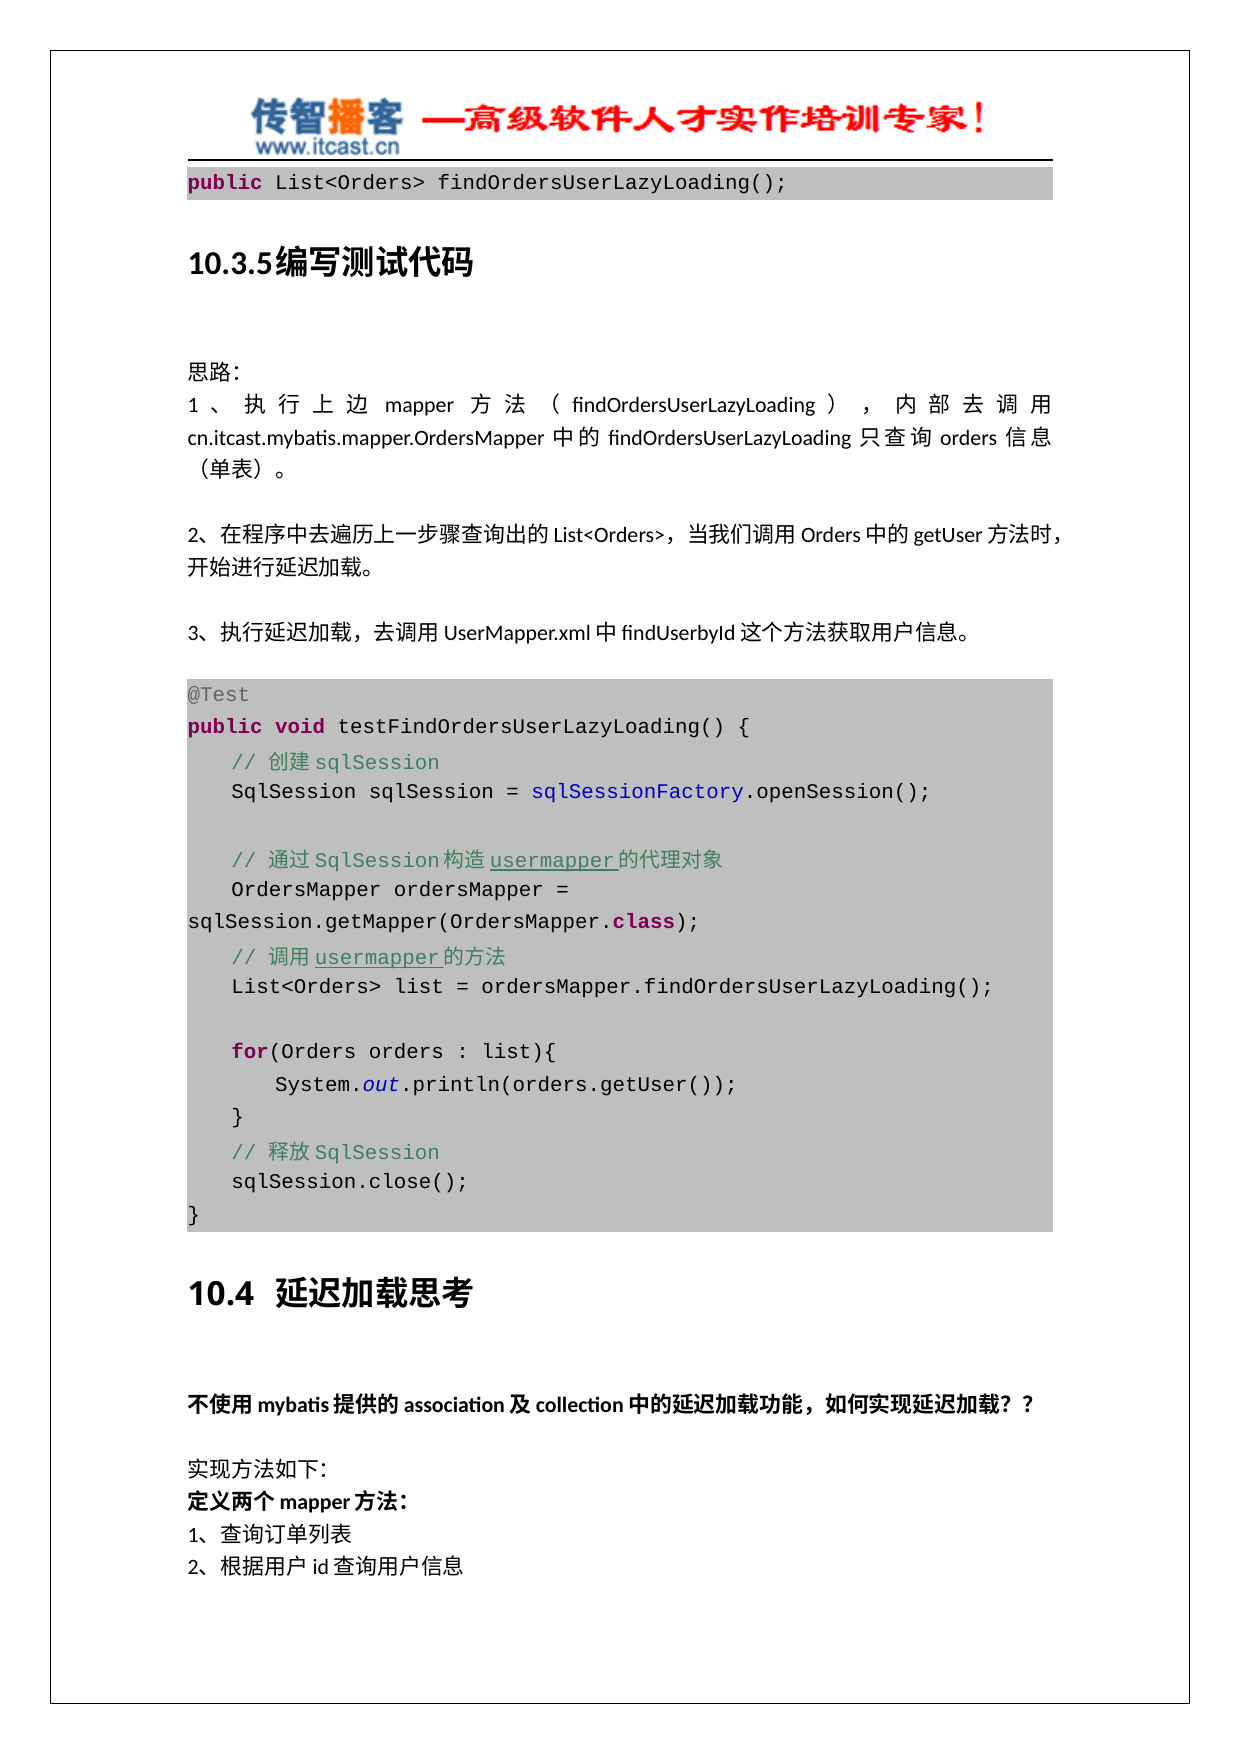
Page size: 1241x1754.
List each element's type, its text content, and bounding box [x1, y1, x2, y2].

text 实现方法如下： [187, 1451, 1053, 1484]
text for(Orders orders : list){ [187, 1037, 1053, 1069]
text // 通过SqlSession构造usermapper的代理对象 [187, 842, 1053, 874]
text sqlSession.close(); [187, 1167, 1053, 1199]
text } [187, 1199, 1053, 1232]
text 定义两个mapper方法： [187, 1484, 1053, 1516]
text 思路： [187, 354, 1053, 387]
text SqlSession sqlSession = sqlSessionFactory.openSession(); [187, 777, 1053, 809]
text public List<Orders> findOrdersUserLazyLoading(); [187, 167, 1053, 200]
text List<Orders> list = ordersMapper.findOrdersUserLazyLoading(); [187, 972, 1053, 1004]
text 3、执行延迟加载，去调用UserMapper.xml中findUserbyId这个方法获取用户信息。 [187, 614, 1053, 647]
text 不使用mybatis提供的association及collection中的延迟加载功能，如何实现延迟加载？？ [187, 1386, 1053, 1419]
text System.out.println(orders.getUser()); [187, 1069, 1053, 1102]
picture [243, 88, 997, 158]
text 2、在程序中去遍历上一步骤查询出的List<Orders>，当我们调用Orders中的getUser方法时，开始进行延迟加载。 [187, 517, 1053, 582]
text public void testFindOrdersUserLazyLoading() { [187, 712, 1053, 744]
text // 释放SqlSession [187, 1134, 1053, 1167]
text OrdersMapper ordersMapper = sqlSession.getMapper(OrdersMapper.class); [187, 874, 1053, 939]
text 1、执行上边mapper方法（findOrdersUserLazyLoading），内部去调用cn.itcast.mybatis.mapper.OrdersMapper中的findOrdersUserLazyLoading只查询orders信息（单表）。 [187, 387, 1053, 484]
subtitle 编写测试代码 [187, 227, 1053, 292]
text 1、查询订单列表 [187, 1516, 1053, 1549]
text @Test [187, 679, 1053, 712]
text } [187, 1102, 1053, 1134]
subtitle 延迟加载思考 [187, 1259, 1053, 1324]
text // 调用usermapper的方法 [187, 939, 1053, 972]
text // 创建sqlSession [187, 744, 1053, 777]
text 2、根据用户id查询用户信息 [187, 1549, 1053, 1581]
